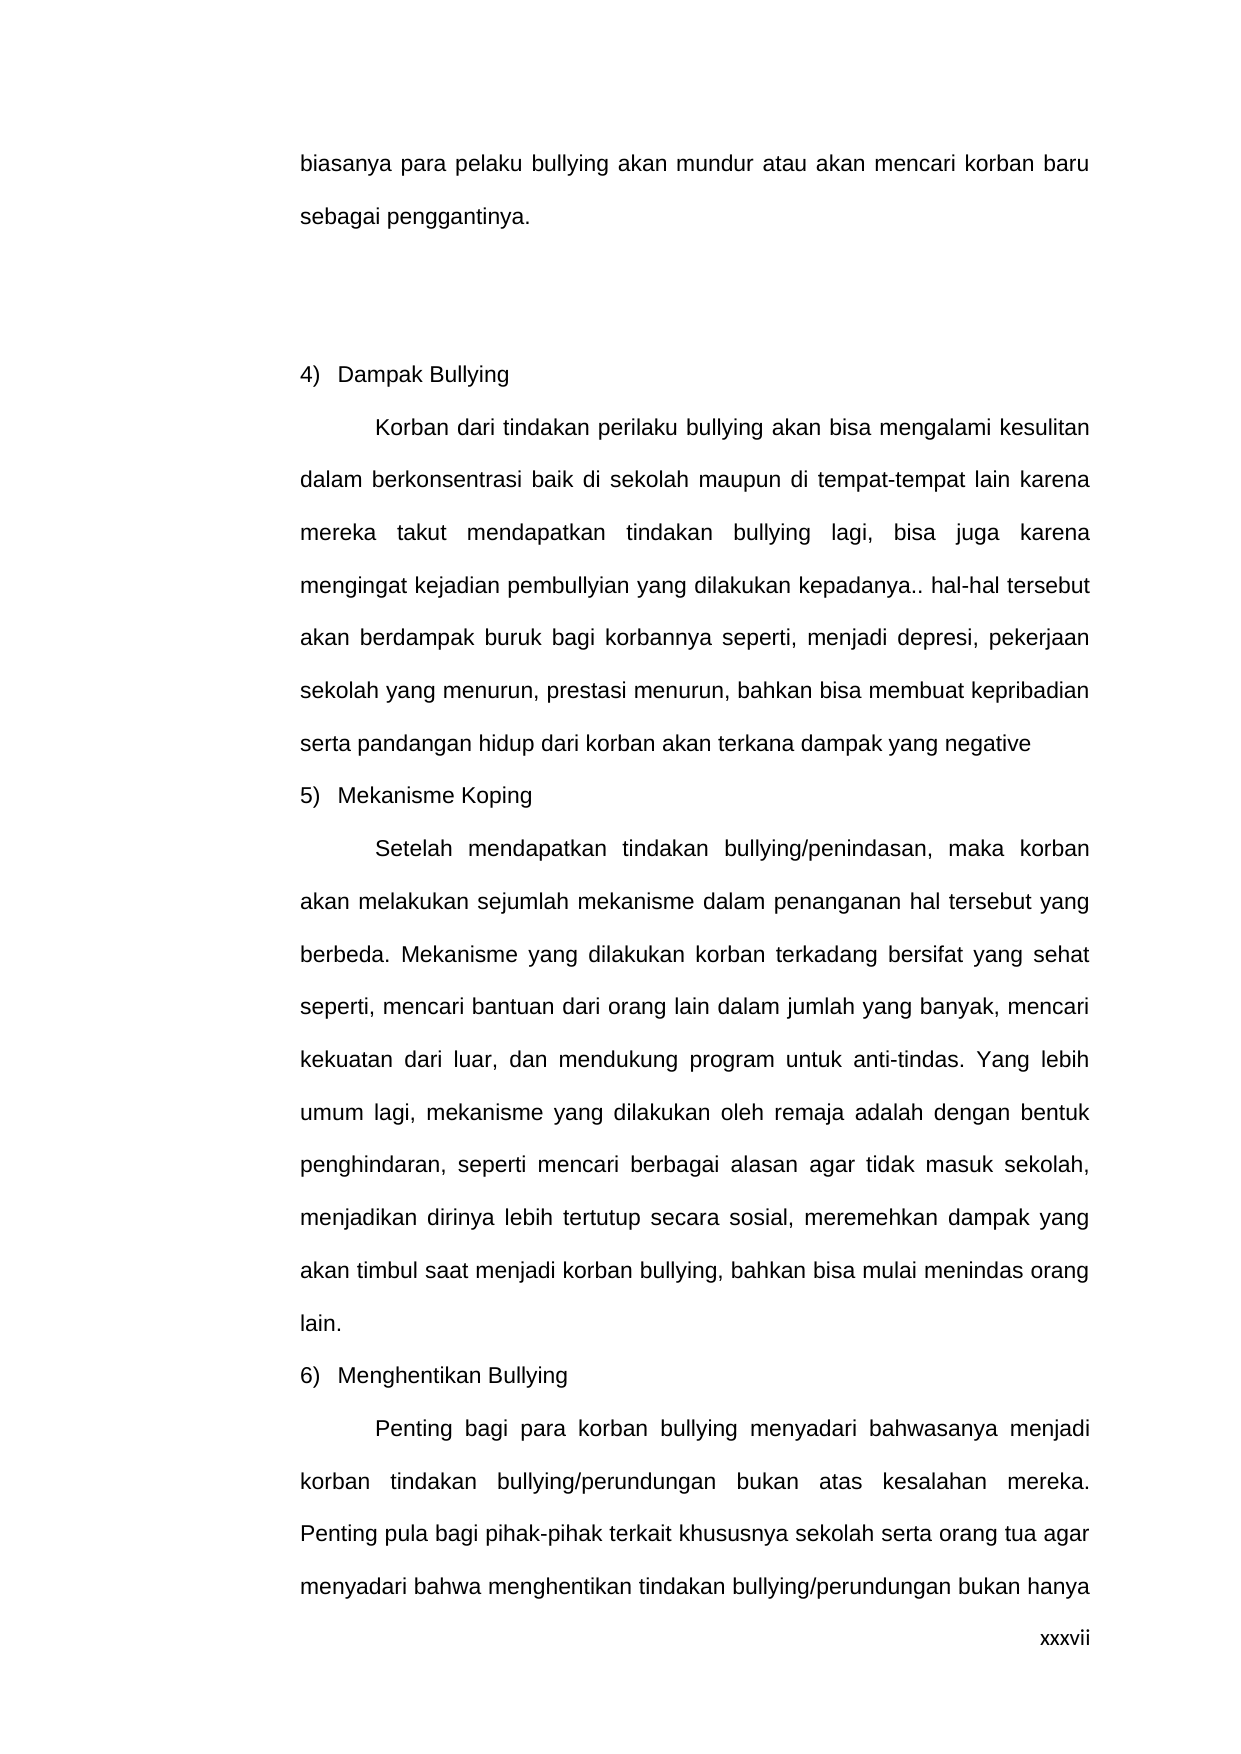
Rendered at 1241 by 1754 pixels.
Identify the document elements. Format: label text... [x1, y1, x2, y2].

list Setelah mendapatkan tindakan bullying/penindasan, maka korban akan melakukan sejumlah mekanisme dalam penanganan hal tersebut yang berbeda. Mekanisme yang dilakukan korban terkadang bersifat yang sehat seperti, mencari bantuan dari orang lain dalam jumlah yang banyak, mencari kekuatan dari luar, dan mendukung program untuk anti-tindas. Yang lebih umum lagi, mekanisme yang dilakukan oleh remaja adalah dengan bentuk penghindaran, seperti mencari berbagai alasan agar tidak masuk sekolah, menjadikan dirinya lebih tertutup secara sosial, meremehkan dampak yang akan timbul saat menjadi korban bullying, bahkan bisa mulai menindas orang lain. [300, 835, 1090, 1336]
list Dampak Bullying [300, 361, 1090, 387]
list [300, 1415, 1090, 1599]
list Mekanisme Koping [300, 782, 1090, 809]
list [300, 150, 1090, 229]
list Korban dari tindakan perilaku bullying akan bisa mengalami kesulitan dalam berkonsentrasi baik di sekolah maupun di tempat-tempat lain karena mereka takut mendapatkan tindakan bullying lagi, bisa juga karena mengingat kejadian pembullyian yang dilakukan kepadanya.. hal-hal tersebut akan berdampak buruk bagi korbannya seperti, menjadi depresi, pekerjaan sekolah yang menurun, prestasi menurun, bahkan bisa membuat kepribadian serta pandangan hidup dari korban akan terkana dampak yang negative [300, 413, 1090, 756]
list Menghentikan Bullying [300, 1362, 1090, 1389]
